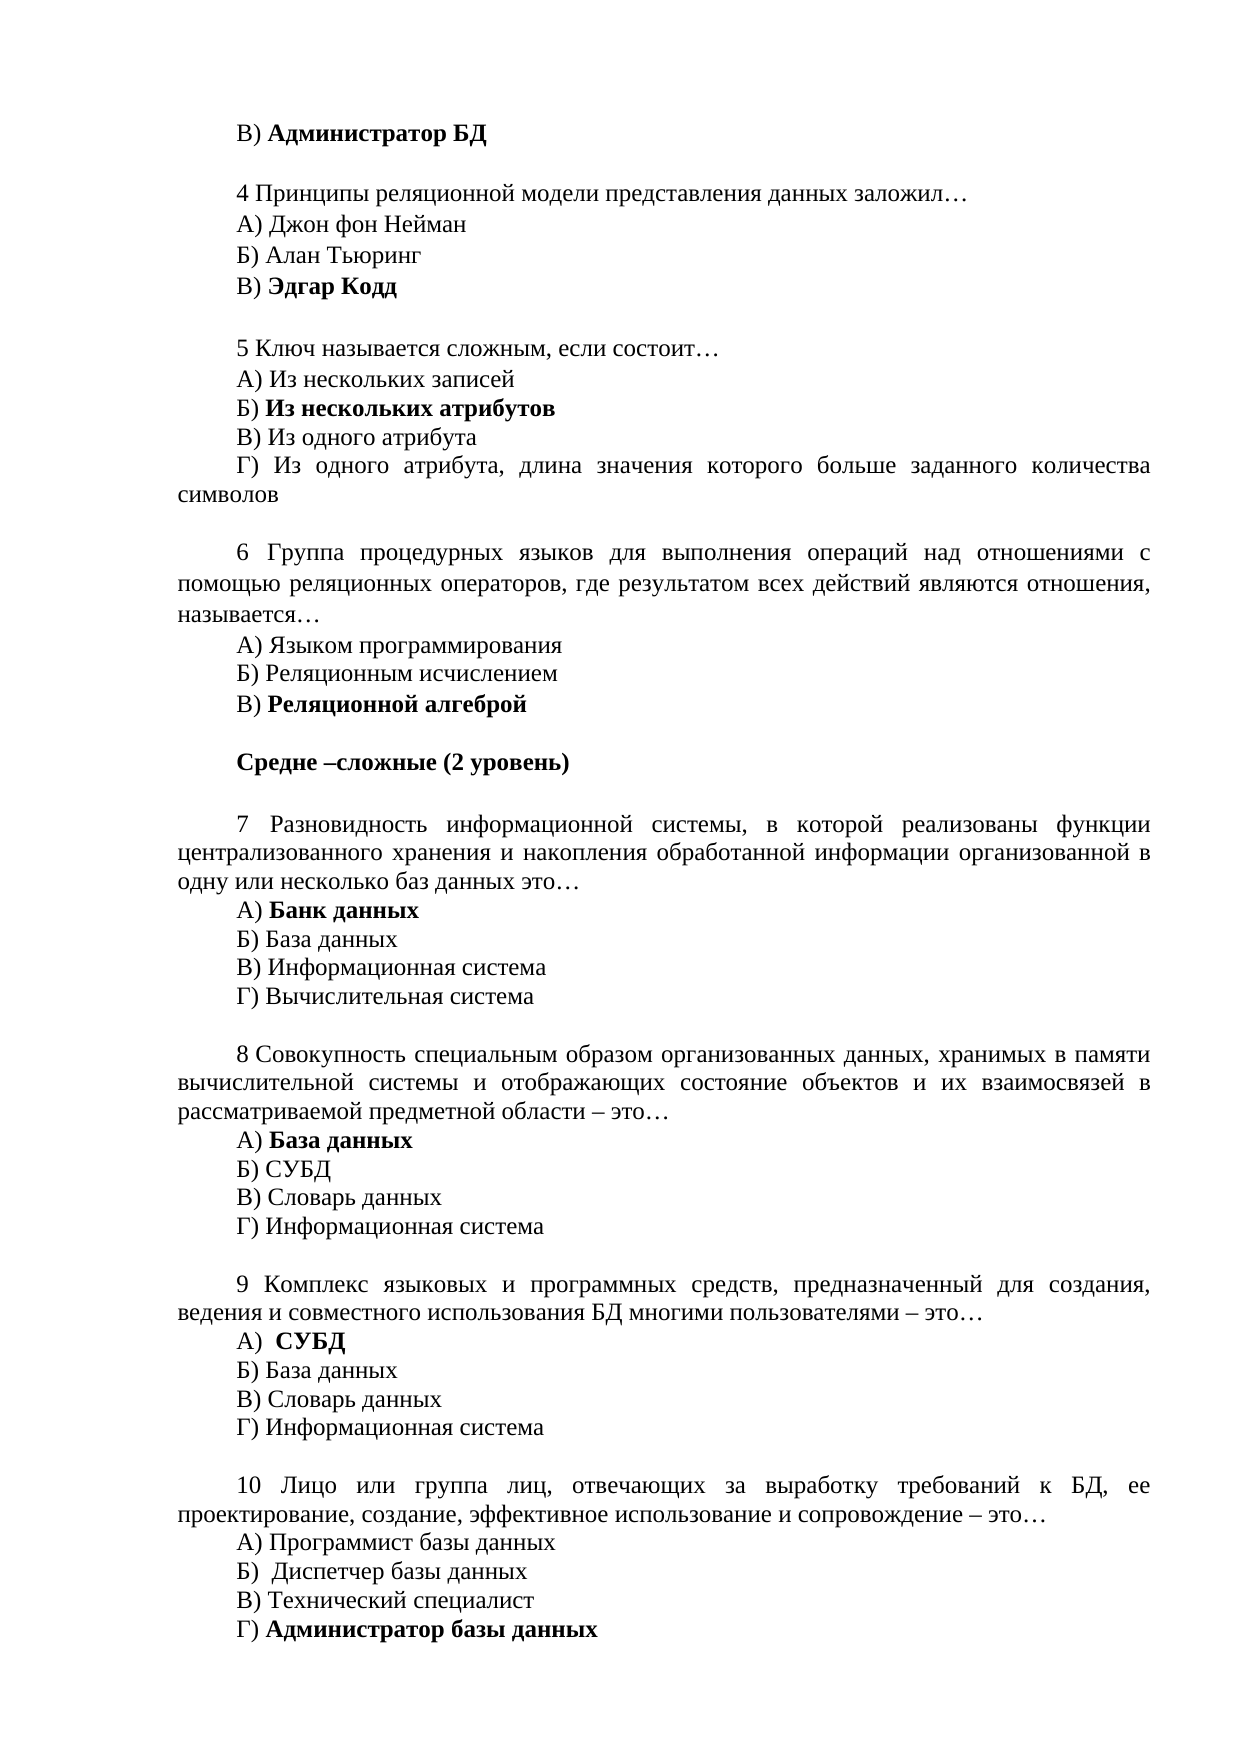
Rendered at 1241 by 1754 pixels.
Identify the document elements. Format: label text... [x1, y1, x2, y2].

text А) Из нескольких записей [177, 364, 1152, 393]
text А) Банк данных [177, 895, 1152, 924]
text Г) Информационная система [177, 1412, 1152, 1441]
text В) Технический специалист [177, 1585, 1152, 1614]
text А) Программист базы данных [177, 1527, 1152, 1556]
text В) Эдгар Кодд [177, 271, 1152, 300]
text А) База данных [177, 1125, 1152, 1154]
text Б) Алан Тьюринг [177, 240, 1152, 269]
text В) Информационная система [177, 952, 1152, 981]
text Г) Администратор базы данных [177, 1614, 1152, 1642]
text Б) СУБД [177, 1154, 1152, 1182]
text В) Из одного атрибута [177, 422, 1152, 450]
text Г) Из одного атрибута, длина значения которого больше заданного количества символов [177, 450, 1152, 508]
text В) Словарь данных [177, 1384, 1152, 1412]
text Г) Информационная система [177, 1211, 1152, 1240]
text Б) Диспетчер базы данных [177, 1556, 1152, 1585]
text Б) База данных [177, 1355, 1152, 1384]
text 8 Совокупность специальным образом организованных данных, хранимых в памяти вычислительной системы и отображающих состояние объектов и их взаимосвязей в рассматриваемой предметной области – это… [177, 1039, 1152, 1125]
text А) Языком программирования [177, 630, 1152, 658]
text В) Словарь данных [177, 1182, 1152, 1211]
text 4 Принципы реляционной модели представления данных заложил… [177, 178, 1152, 207]
text Б) База данных [177, 924, 1152, 952]
text 7 Разновидность информационной системы, в которой реализованы функции централизованного хранения и накопления обработанной информации организованной в одну или несколько баз данных это… [177, 809, 1152, 895]
text В) Администратор БД [177, 118, 1152, 147]
text Б) Из нескольких атрибутов [177, 393, 1152, 422]
text 10 Лицо или группа лиц, отвечающих за выработку требований к БД, ее проектирование, создание, эффективное использование и сопровождение – это… [177, 1470, 1152, 1527]
text А) СУБД [177, 1326, 1152, 1355]
text 5 Ключ называется сложным, если состоит… [177, 333, 1152, 362]
text В) Реляционной алгеброй [177, 689, 1152, 718]
text 6 Группа процедурных языков для выполнения операций над отношениями с помощью реляционных операторов, где результатом всех действий являются отношения, называется… [177, 537, 1152, 627]
text Г) Вычислительная система [177, 981, 1152, 1010]
text Б) Реляционным исчислением [177, 658, 1152, 687]
text Средне –сложные (2 уровень) [177, 747, 1152, 776]
text 9 Комплекс языковых и программных средств, предназначенный для создания, ведения и совместного использования БД многими пользователями – это… [177, 1269, 1152, 1326]
text А) Джон фон Нейман [177, 209, 1152, 238]
